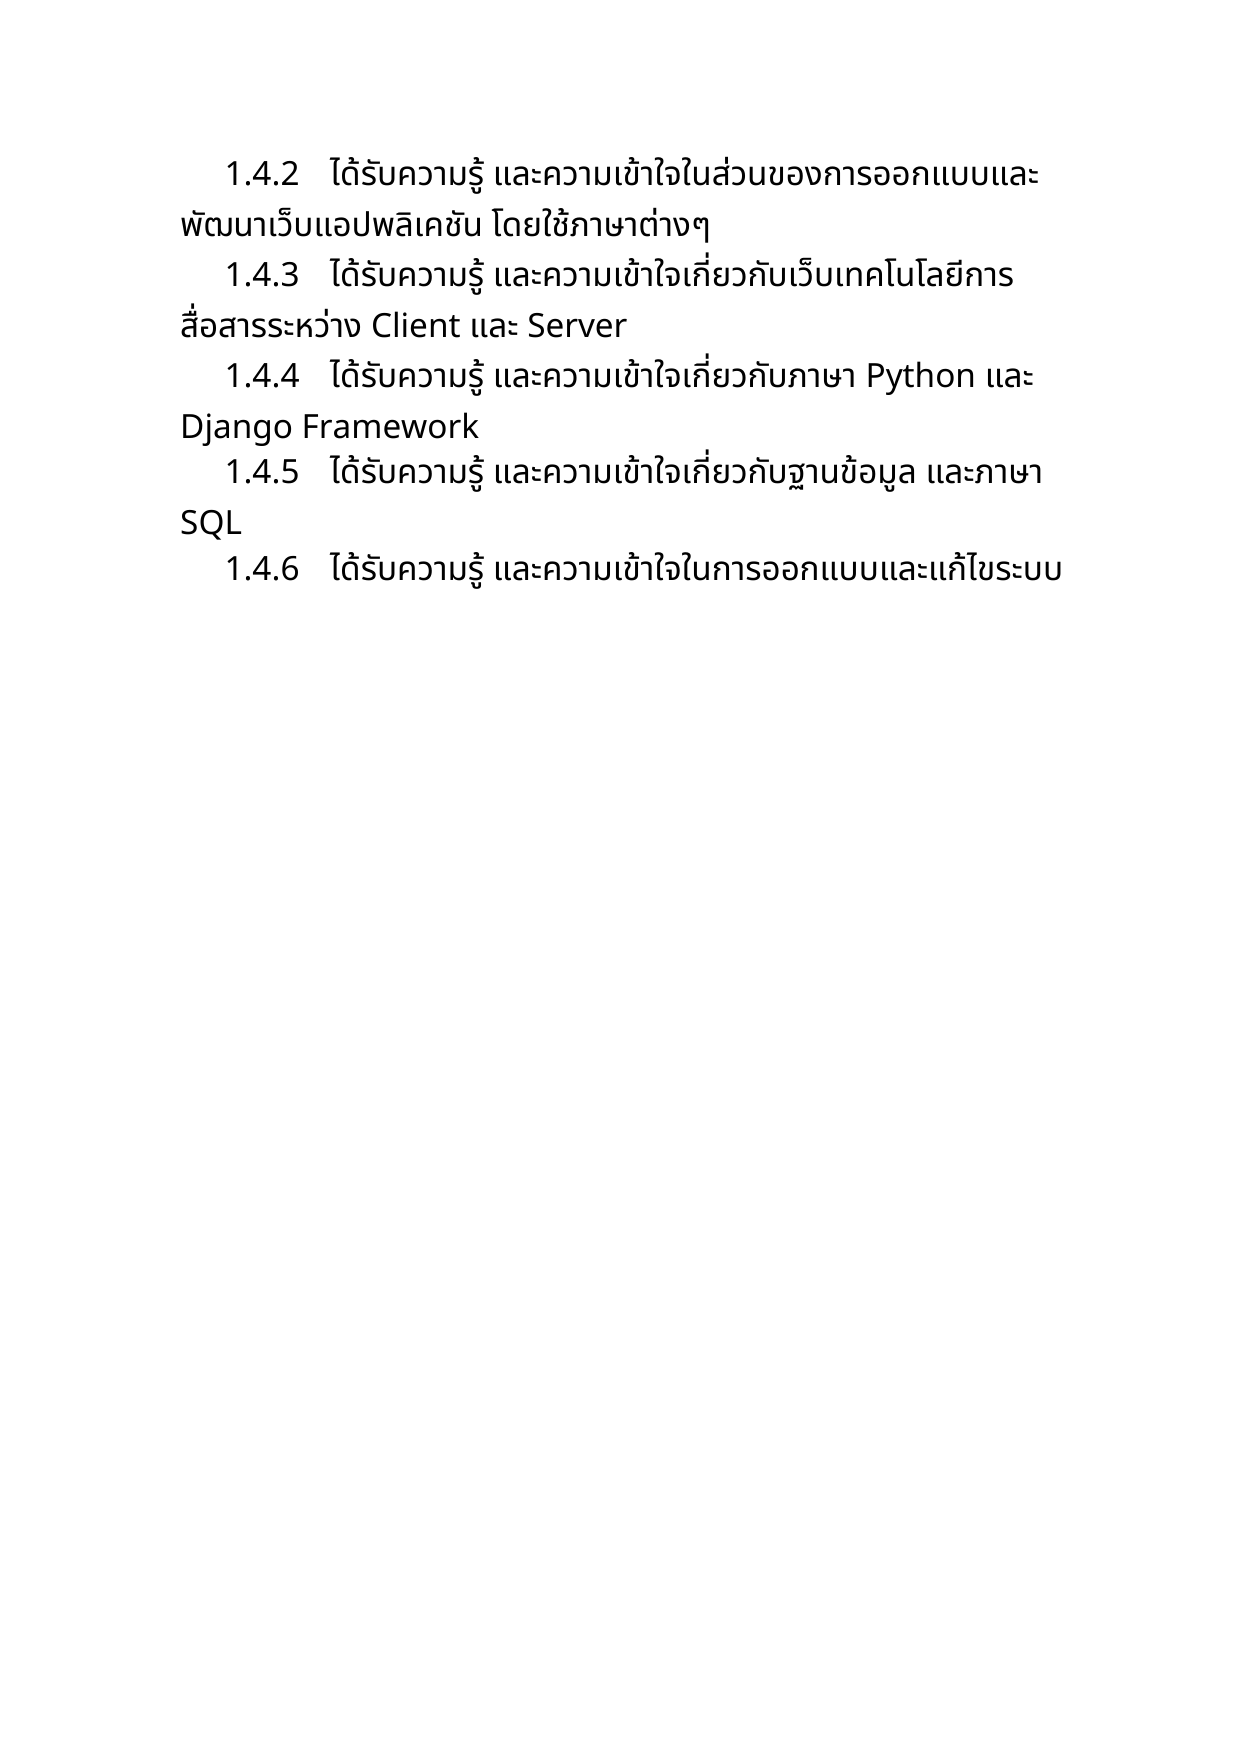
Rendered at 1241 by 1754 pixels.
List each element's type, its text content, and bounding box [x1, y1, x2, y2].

list ได้รับความรู้ และความเข้าใจเกี่ยวกับภาษา Python และ Django Framework [180, 352, 1090, 448]
list ได้รับความรู้ และความเข้าใจเกี่ยวกับเว็บเทคโนโลยีการสื่อสารระหว่าง Client และ Server [180, 251, 1090, 352]
list ได้รับความรู้ และความเข้าใจในการออกแบบและแก้ไขระบบ [180, 544, 1090, 595]
list ได้รับความรู้ และความเข้าใจในส่วนของการออกแบบและพัฒนาเว็บแอปพลิเคชัน โดยใช้ภาษาต่างๆ [180, 150, 1090, 251]
list ได้รับความรู้ และความเข้าใจเกี่ยวกับฐานข้อมูล และภาษา SQL [180, 448, 1090, 544]
